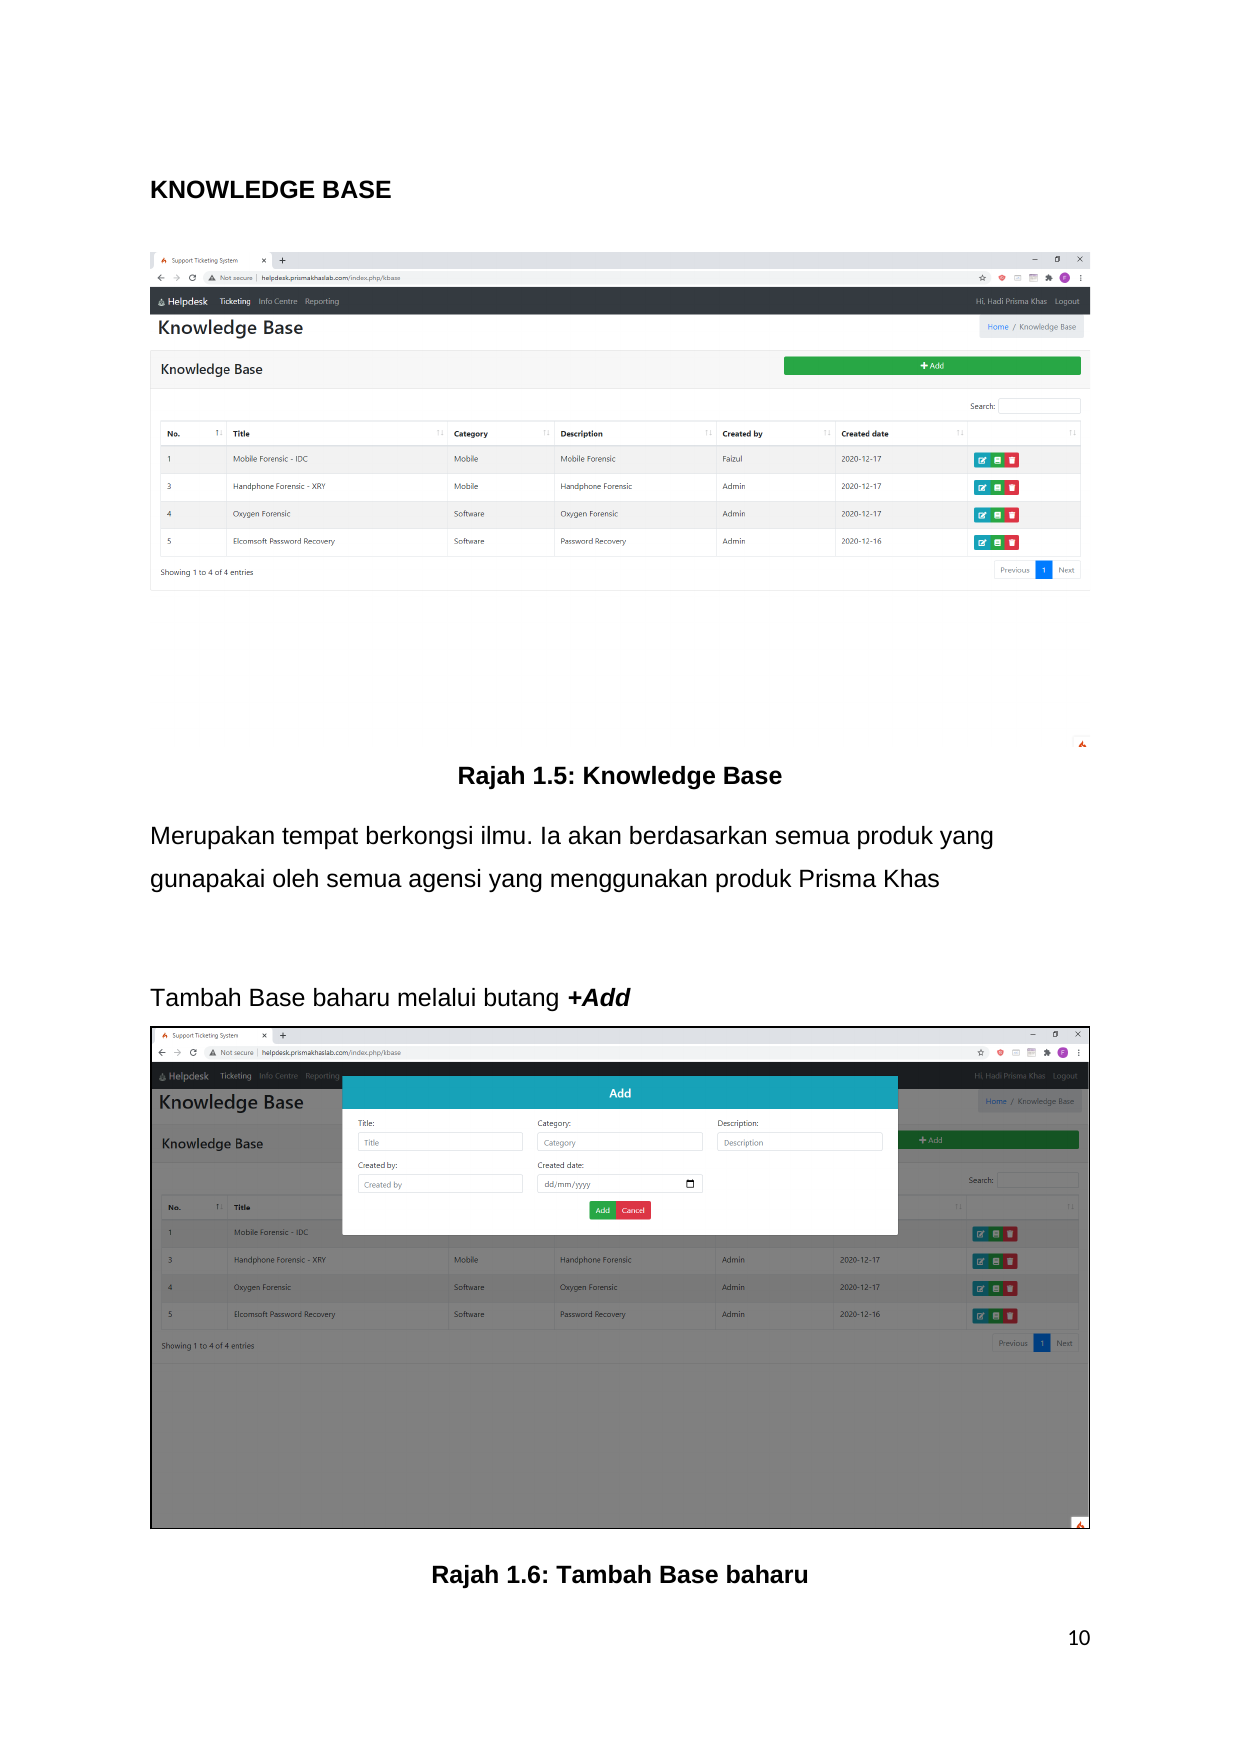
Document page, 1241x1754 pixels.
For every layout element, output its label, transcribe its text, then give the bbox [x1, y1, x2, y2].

picture [152, 1028, 1089, 1528]
picture [150, 252, 1091, 747]
text Merupakan tempat berkongsi ilmu. Ia akan berdasarkan semua produk yang gunapakai oleh semua agensi yang menggunakan produk Prisma Khas [150, 821, 1090, 893]
text Rajah 1.6: Tambah Base baharu [150, 1560, 1090, 1589]
text Tambah Base baharu melalui butang +Add [150, 983, 1090, 1026]
subtitle KNOWLEDGE BASE [150, 175, 1090, 204]
text Rajah 1.5: Knowledge Base [150, 761, 1090, 790]
